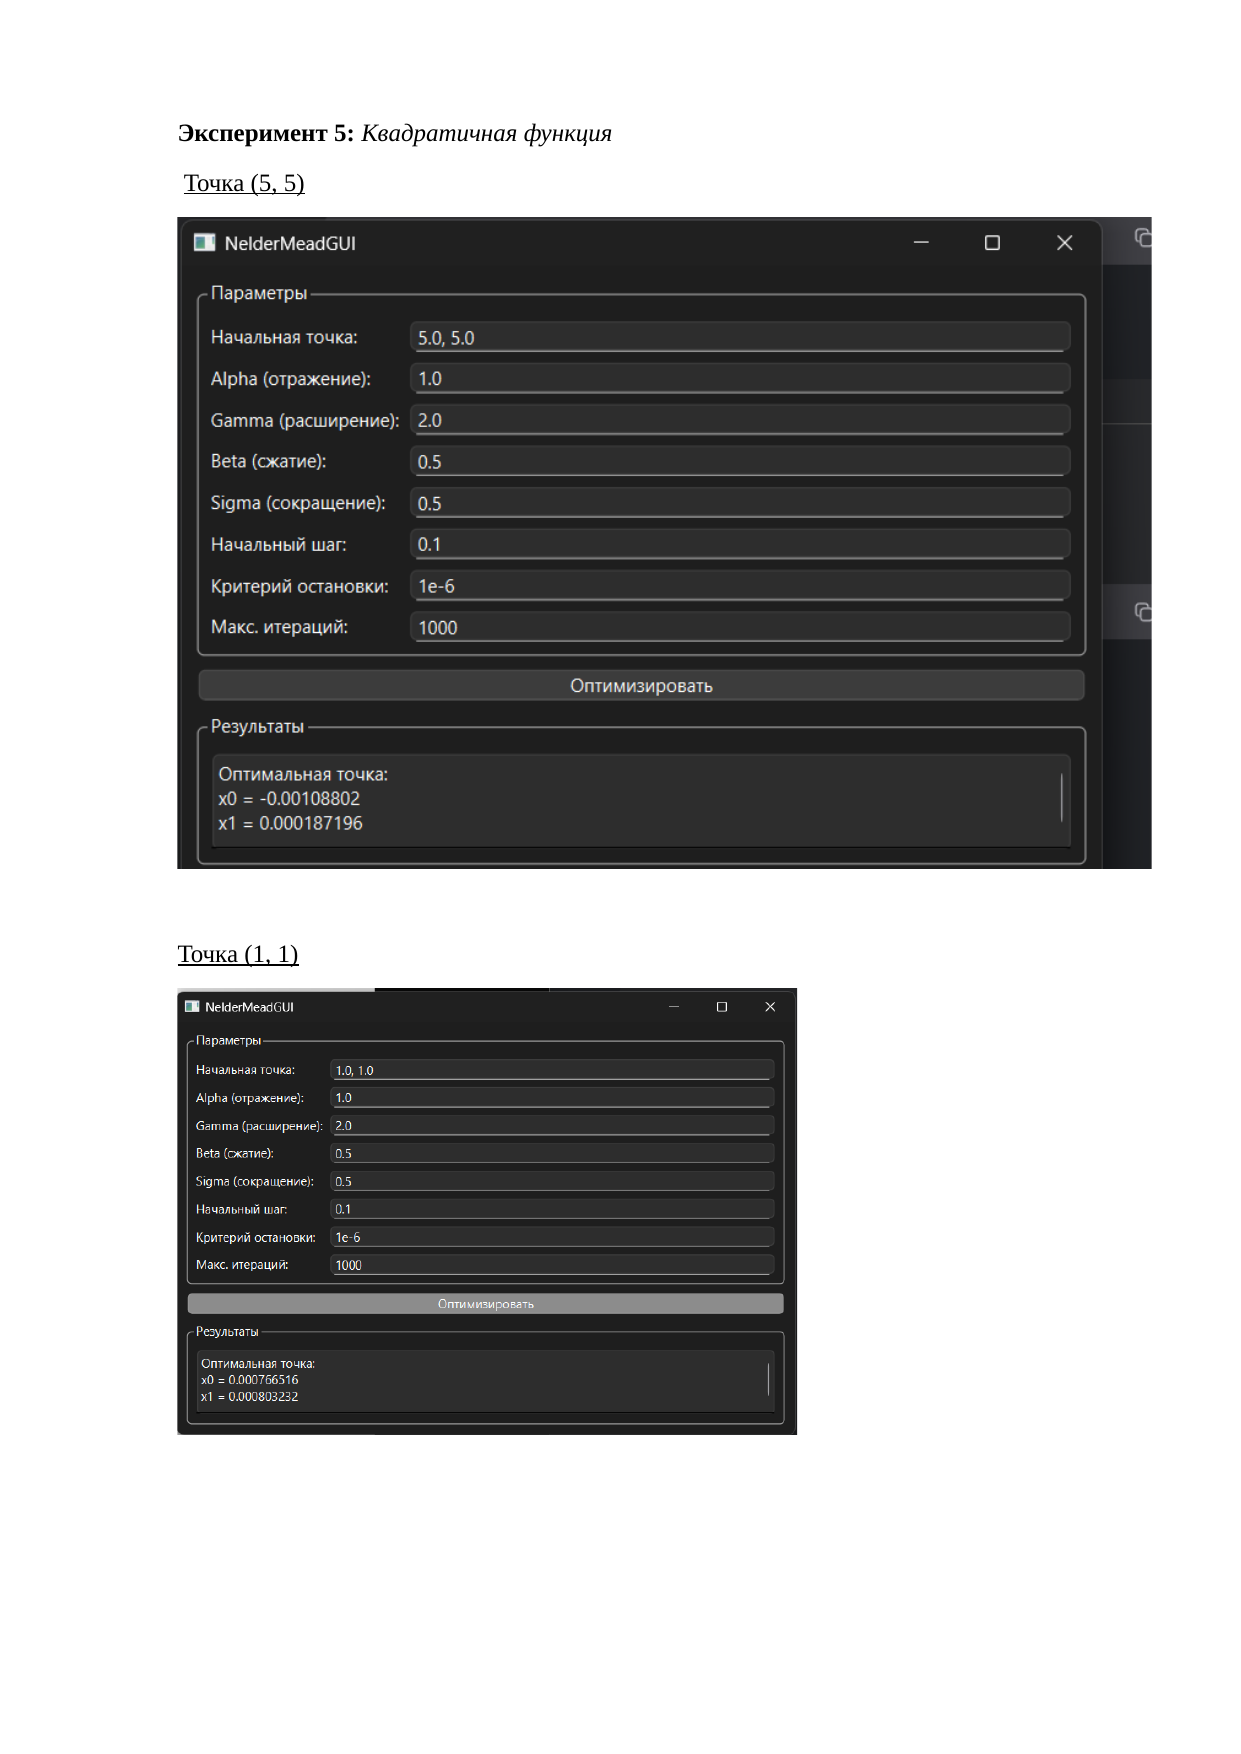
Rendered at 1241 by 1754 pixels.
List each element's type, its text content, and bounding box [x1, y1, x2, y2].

picture [177, 988, 798, 1435]
text Точка (1, 1) [177, 939, 1152, 968]
picture [177, 217, 1152, 869]
text Точка (5, 5) [177, 168, 1152, 197]
text Эксперимент 5: Квадратичная функция [177, 118, 1152, 147]
